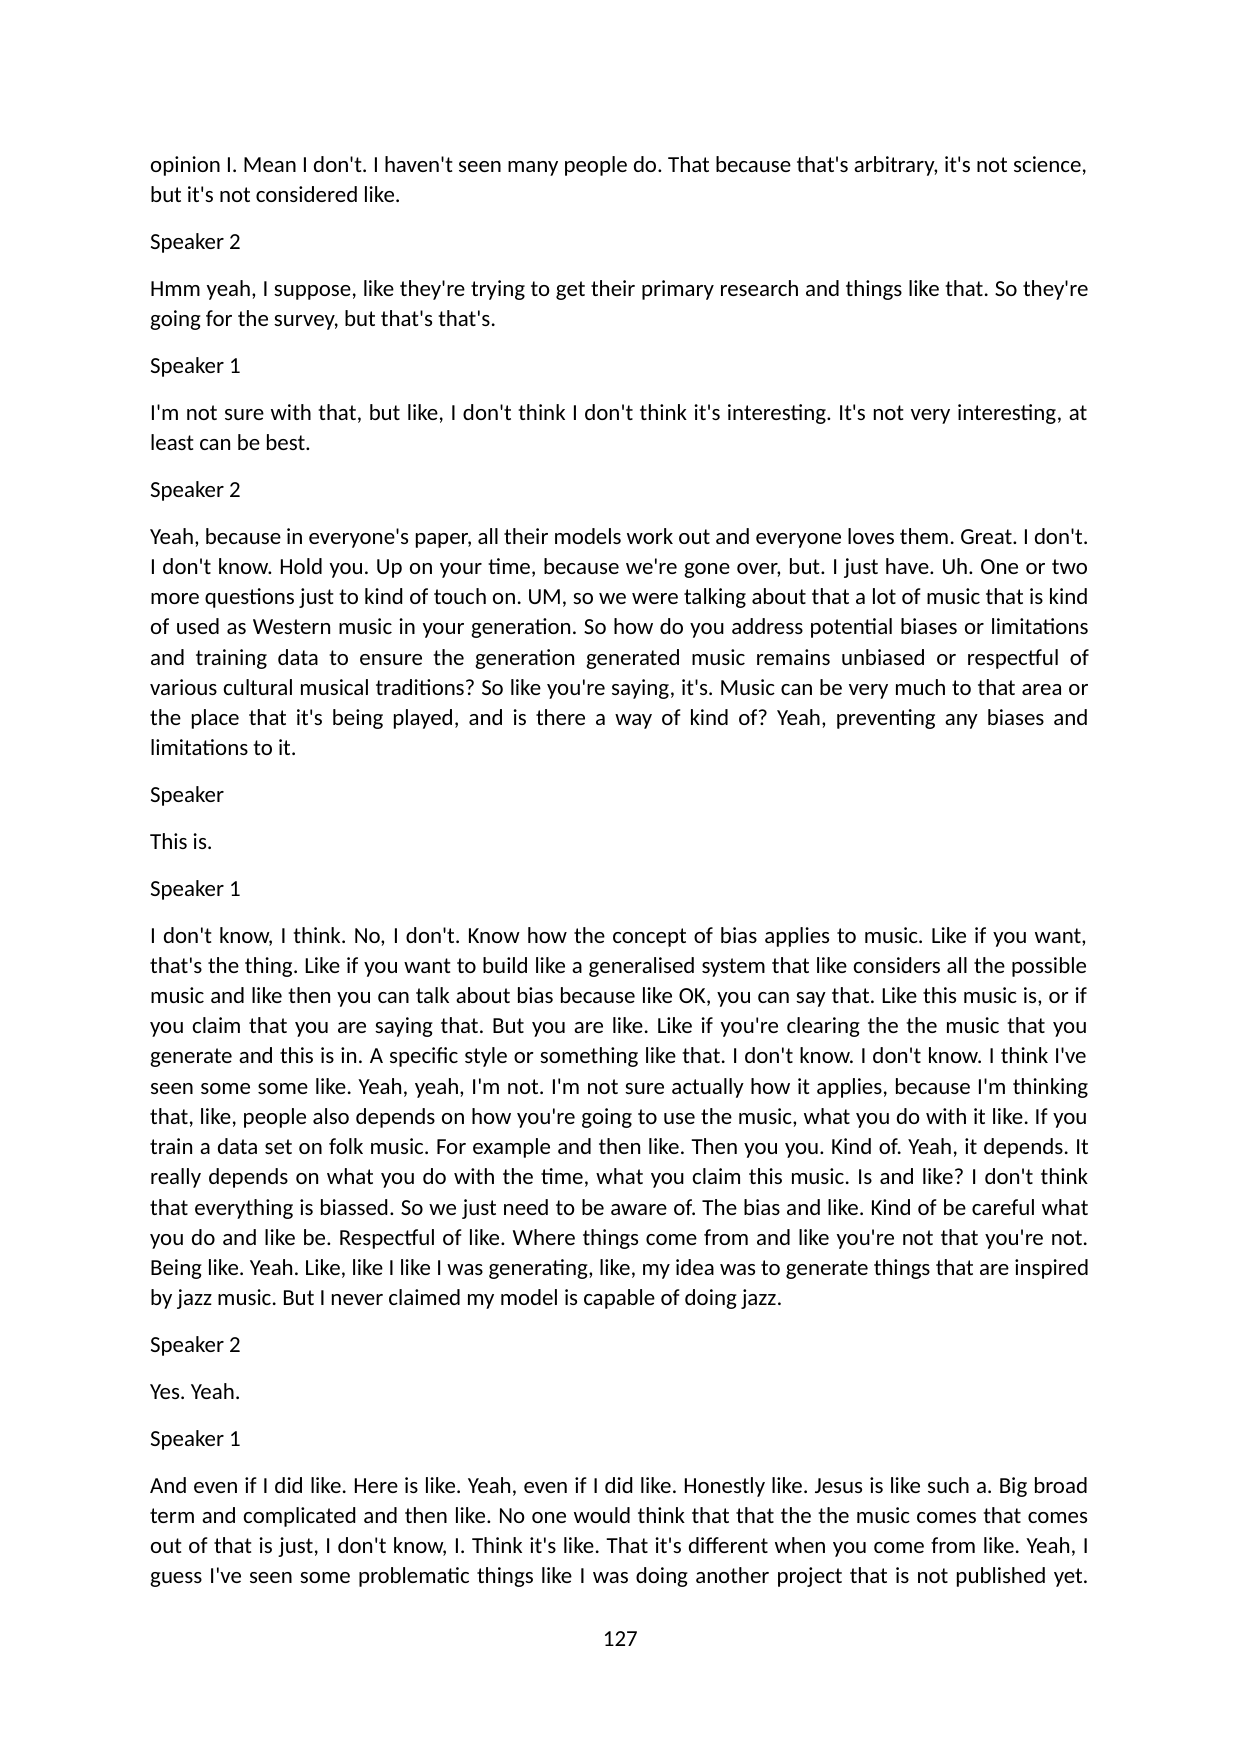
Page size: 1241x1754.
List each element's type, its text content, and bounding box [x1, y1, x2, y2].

text Speaker 2 [150, 227, 1090, 255]
text Hmm yeah, I suppose, like they're trying to get their primary research and things like that. So they're going for the survey, but that's that's. [150, 274, 1090, 332]
text Yes. Yeah. [150, 1377, 1090, 1405]
text Speaker 1 [150, 351, 1090, 379]
text This is. [150, 827, 1090, 855]
text Speaker [150, 780, 1090, 808]
text Speaker 1 [150, 874, 1090, 902]
text Yeah, because in everyone's paper, all their models work out and everyone loves them. Great. I don't. I don't know. Hold you. Up on your time, because we're gone over, but. I just have. Uh. One or two more questions just to kind of touch on. UM, so we were talking about that a lot of music that is kind of used as Western music in your generation. So how do you address potential biases or limitations and training data to ensure the generation generated music remains unbiased or respectful of various cultural musical traditions? So like you're saying, it's. Music can be very much to that area or the place that it's being played, and is there a way of kind of? Yeah, preventing any biases and limitations to it. [150, 522, 1090, 761]
text Speaker 2 [150, 475, 1090, 503]
text Speaker 2 [150, 1330, 1090, 1358]
text I'm not sure with that, but like, I don't think I don't think it's interesting. It's not very interesting, at least can be best. [150, 398, 1090, 456]
text I don't know, I think. No, I don't. Know how the concept of bias applies to music. Like if you want, that's the thing. Like if you want to build like a generalised system that like considers all the possible music and like then you can talk about bias because like OK, you can say that. Like this music is, or if you claim that you are saying that. But you are like. Like if you're clearing the the music that you generate and this is in. A specific style or something like that. I don't know. I don't know. I think I've seen some some like. Yeah, yeah, I'm not. I'm not sure actually how it applies, because I'm thinking that, like, people also depends on how you're going to use the music, what you do with it like. If you train a data set on folk music. For example and then like. Then you you. Kind of. Yeah, it depends. It really depends on what you do with the time, what you claim this music. Is and like? I don't think that everything is biassed. So we just need to be aware of. The bias and like. Kind of be careful what you do and like be. Respectful of like. Where things come from and like you're not that you're not. Being like. Yeah. Like, like I like I was generating, like, my idea was to generate things that are inspired by jazz music. But I never claimed my model is capable of doing jazz. [150, 921, 1090, 1311]
text Speaker 1 [150, 1424, 1090, 1452]
